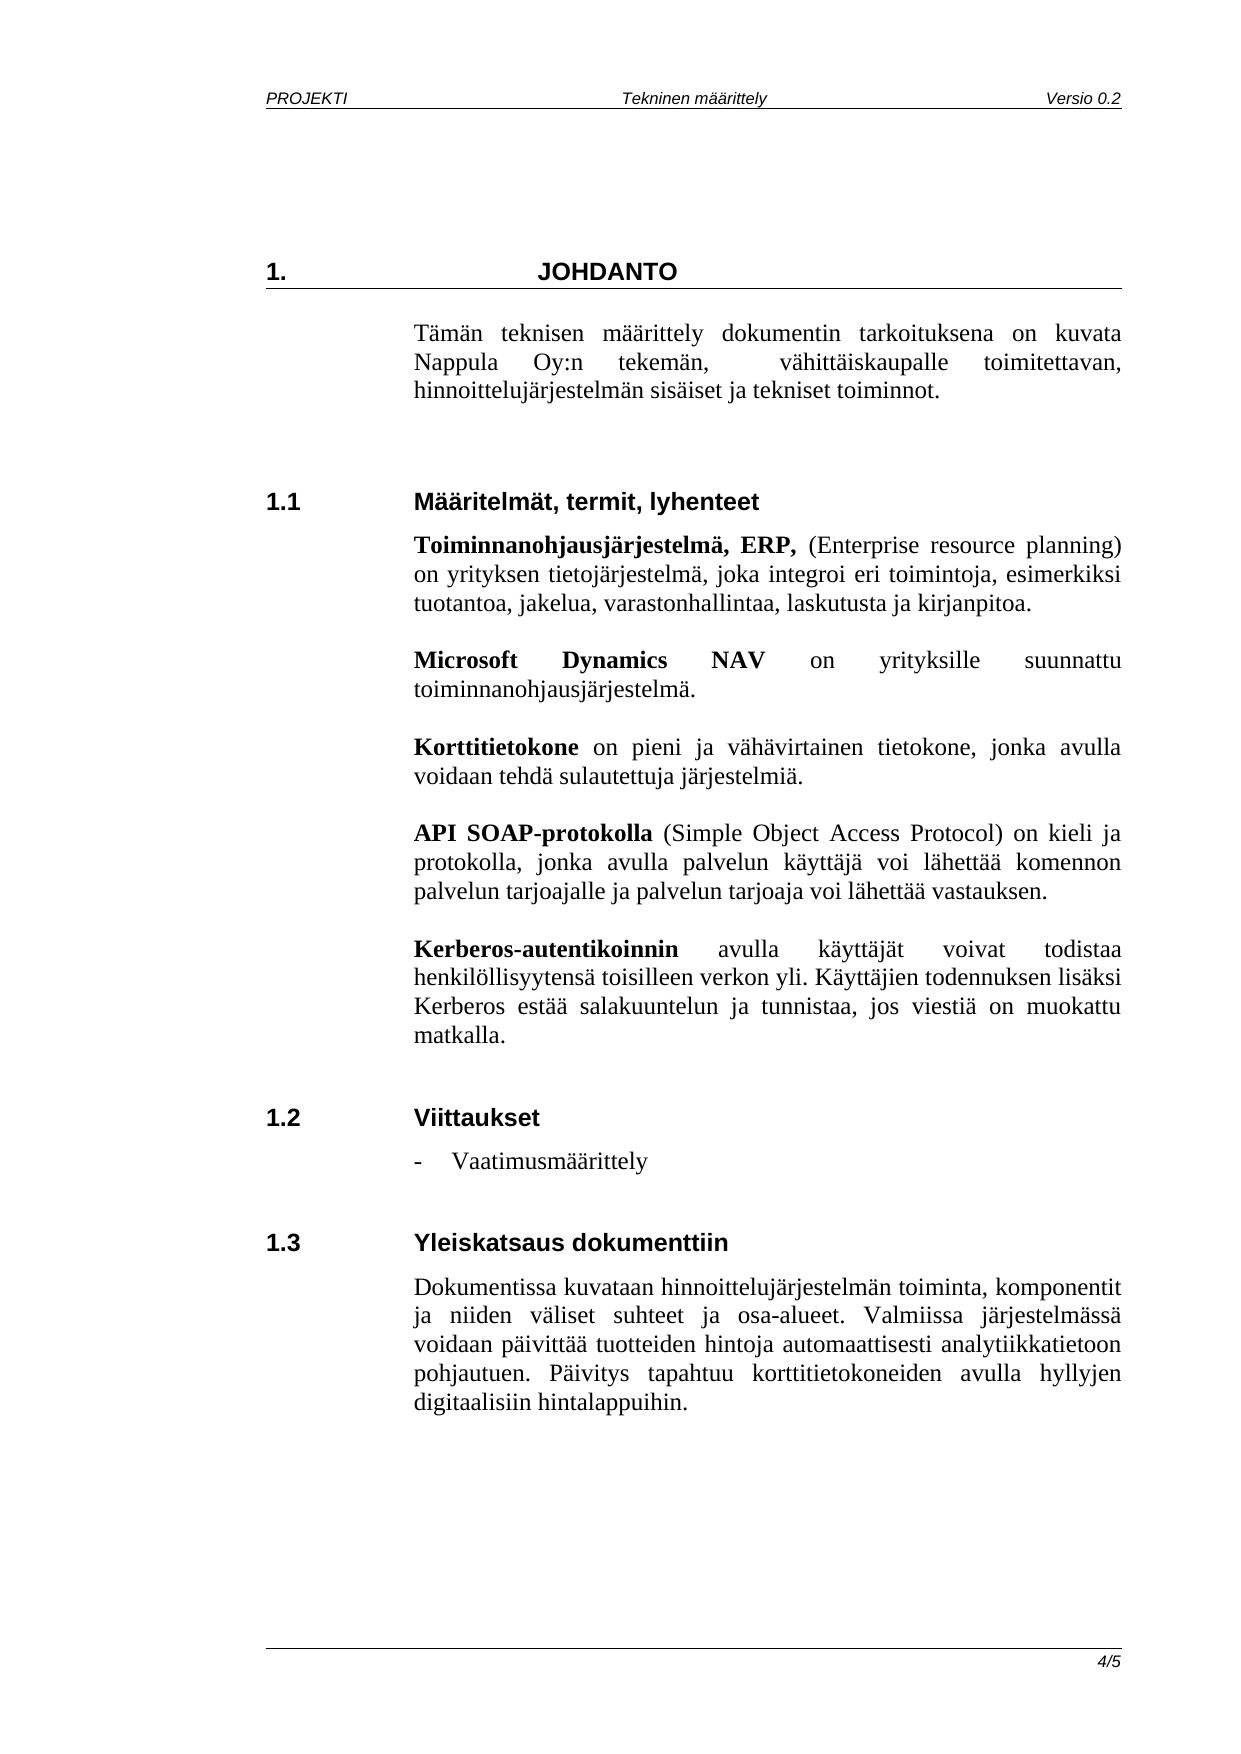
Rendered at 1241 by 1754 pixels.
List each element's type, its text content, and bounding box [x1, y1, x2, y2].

text Toiminnanohjausjärjestelmä, ERP, (Enterprise resource planning) on yrityksen tietojärjestelmä, joka integroi eri toimintoja, esimerkiksi tuotantoa, jakelua, varastonhallintaa, laskutusta ja kirjanpitoa. [413, 530, 1122, 617]
text API SOAP-protokolla (Simple Object Access Protocol) on kieli ja protokolla, jonka avulla palvelun käyttäjä voi lähettää komennon palvelun tarjoajalle ja palvelun tarjoaja voi lähettää vastauksen. [413, 818, 1122, 905]
list Vaatimusmäärittely [413, 1146, 1122, 1174]
text Korttitietokone on pieni ja vähävirtainen tietokone, jonka avulla voidaan tehdä sulautettuja järjestelmiä. [413, 732, 1122, 789]
text Microsoft Dynamics NAV on yrityksille suunnattu toiminnanohjausjärjestelmä. [413, 646, 1122, 703]
subtitle Viittaukset [266, 1102, 1122, 1131]
subtitle johdanto [266, 257, 1122, 288]
text Kerberos-autentikoinnin avulla käyttäjät voivat todistaa henkilöllisyytensä toisilleen verkon yli. Käyttäjien todennuksen lisäksi Kerberos estää salakuuntelun ja tunnistaa, jos viestiä on muokattu matkalla. [413, 934, 1122, 1049]
text Dokumentissa kuvataan hinnoittelujärjestelmän toiminta, komponentit ja niiden väliset suhteet ja osa-alueet. Valmiissa järjestelmässä voidaan päivittää tuotteiden hintoja automaattisesti analytiikkatietoon pohjautuen. Päivitys tapahtuu korttitietokoneiden avulla hyllyjen digitaalisiin hintalappuihin. [413, 1272, 1122, 1415]
subtitle Yleiskatsaus dokumenttiin [266, 1228, 1122, 1257]
subtitle Määritelmät, termit, lyhenteet [266, 487, 1122, 516]
text Tämän teknisen määrittely dokumentin tarkoituksena on kuvata Nappula Oy:n tekemän, vähittäiskaupalle toimitettavan, hinnoittelujärjestelmän sisäiset ja tekniset toiminnot. [413, 318, 1122, 404]
